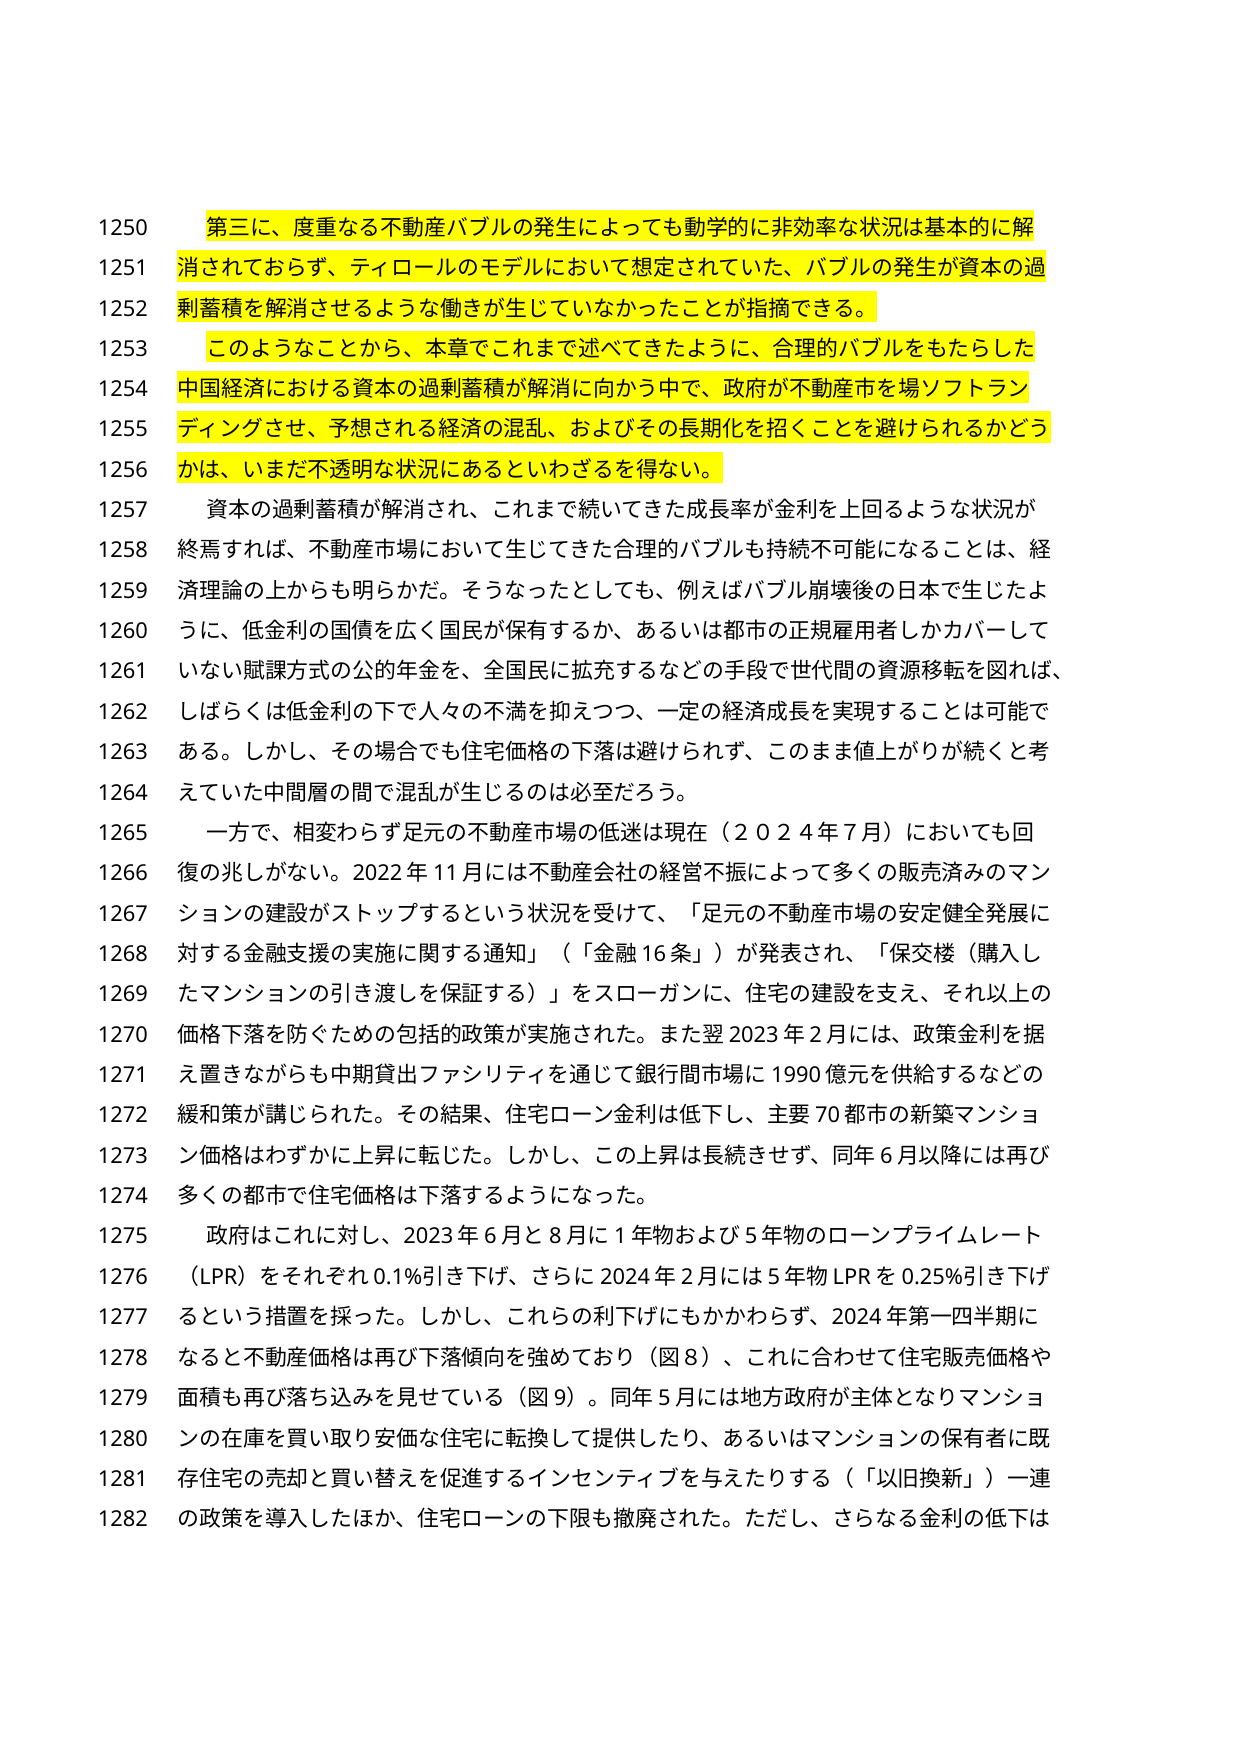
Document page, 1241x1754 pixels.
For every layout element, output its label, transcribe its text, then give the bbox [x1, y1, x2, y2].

text 一方で、相変わらず足元の不動産市場の低迷は現在（２０２４年７月）においても回復の兆しがない。2022年11月には不動産会社の経営不振によって多くの販売済みのマンションの建設がストップするという状況を受けて、「足元の不動産市場の安定健全発展に対する金融支援の実施に関する通知」（「金融16条」）が発表され、「保交楼（購入したマンションの引き渡しを保証する）」をスローガンに、住宅の建設を支え、それ以上の価格下落を防ぐための包括的政策が実施された。また翌2023年2月には、政策金利を据え置きながらも中期貸出ファシリティを通じて銀行間市場に1990億元を供給するなどの緩和策が講じられた。その結果、住宅ローン金利は低下し、主要70都市の新築マンション価格はわずかに上昇に転じた。しかし、この上昇は長続きせず、同年6月以降には再び多くの都市で住宅価格は下落するようになった。 [177, 812, 1052, 1213]
text このようなことから、本章でこれまで述べてきたように、合理的バブルをもたらした中国経済における資本の過剰蓄積が解消に向かう中で、政府が不動産市を場ソフトランディングさせ、予想される経済の混乱、およびその長期化を招くことを避けられるかどうかは、いまだ不透明な状況にあるといわざるを得ない。 [177, 328, 1052, 486]
text 資本の過剰蓄積が解消され、これまで続いてきた成長率が金利を上回るような状況が終焉すれば、不動産市場において生じてきた合理的バブルも持続不可能になることは、経済理論の上からも明らかだ。そうなったとしても、例えばバブル崩壊後の日本で生じたように、低金利の国債を広く国民が保有するか、あるいは都市の正規雇用者しかカバーしていない賦課方式の公的年金を、全国民に拡充するなどの手段で世代間の資源移転を図れば、しばらくは低金利の下で人々の不満を抑えつつ、一定の経済成長を実現することは可能である。しかし、その場合でも住宅価格の下落は避けられず、このまま値上がりが続くと考えていた中間層の間で混乱が生じるのは必至だろう。 [177, 489, 1052, 809]
text 第三に、度重なる不動産バブルの発生によっても動学的に非効率な状況は基本的に解消されておらず、ティロールのモデルにおいて想定されていた、バブルの発生が資本の過剰蓄積を解消させるような働きが生じていなかったことが指摘できる。 [177, 207, 1052, 325]
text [177, 1216, 1052, 1536]
